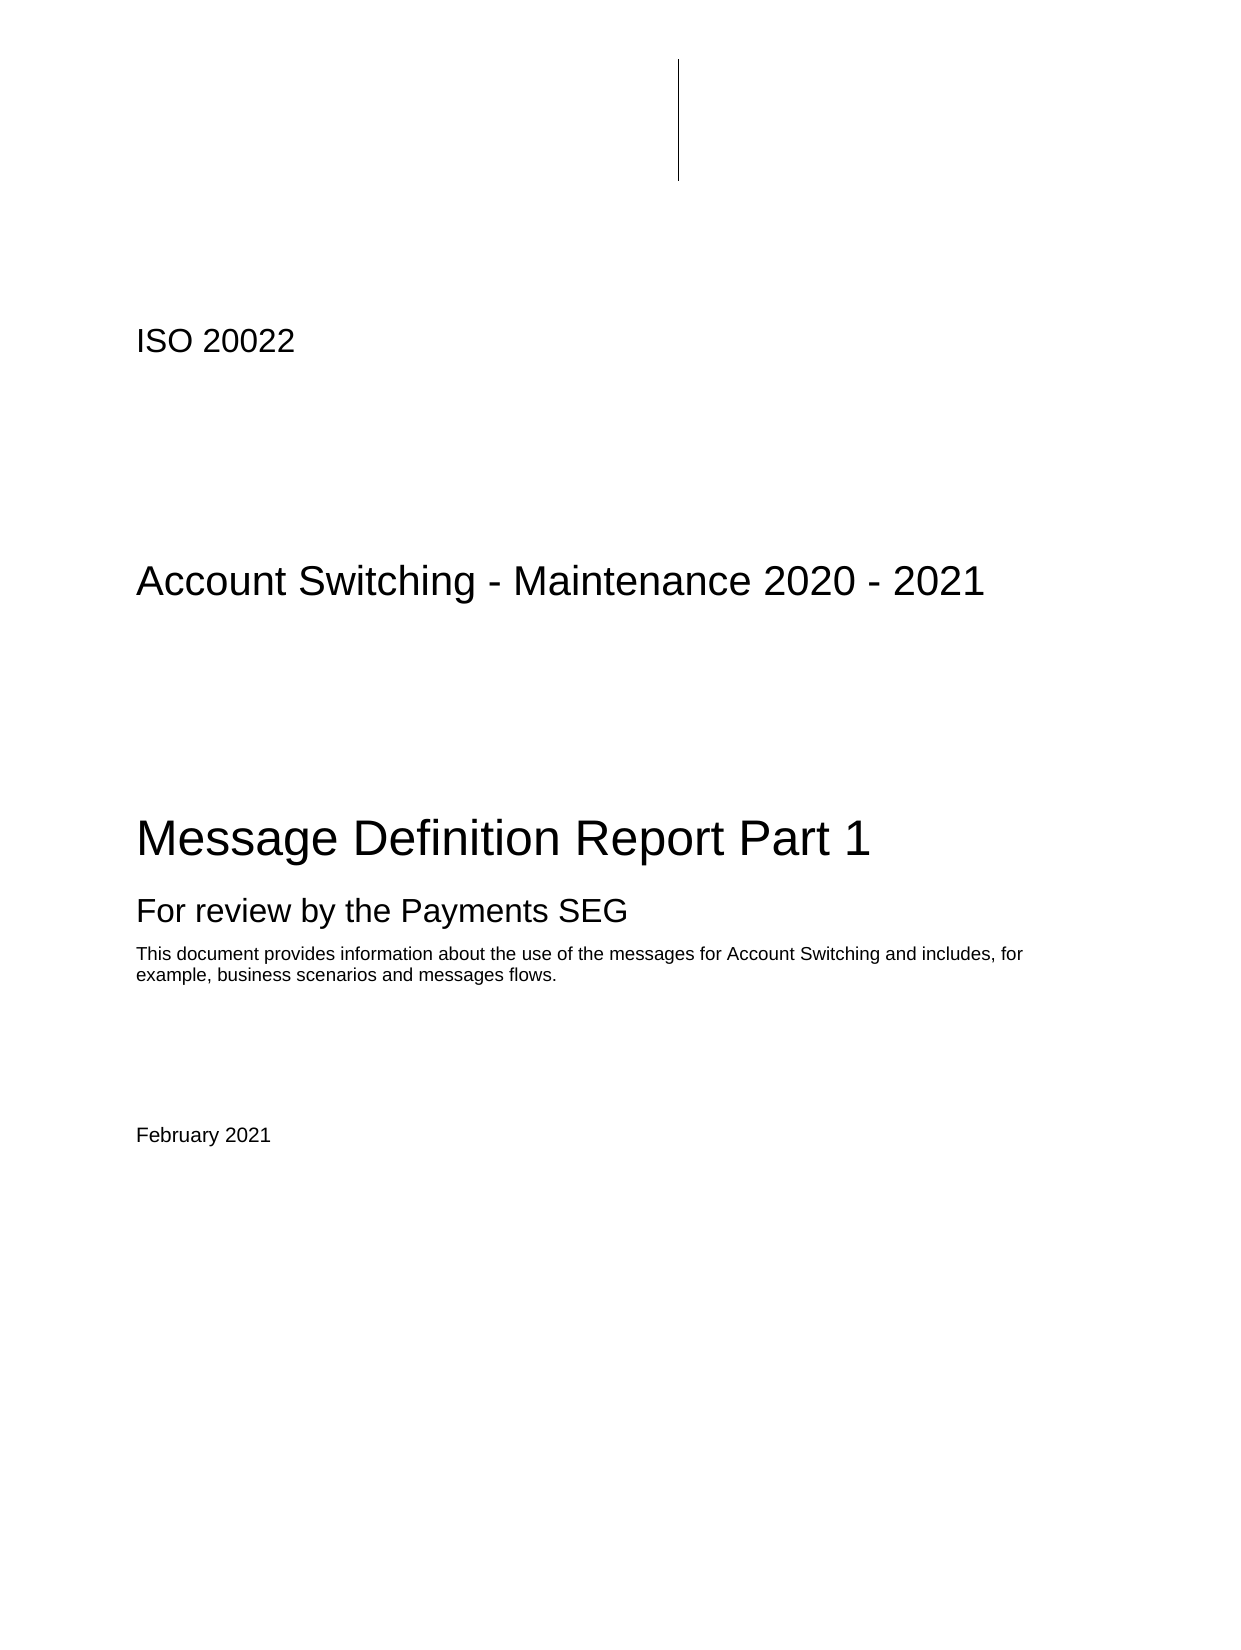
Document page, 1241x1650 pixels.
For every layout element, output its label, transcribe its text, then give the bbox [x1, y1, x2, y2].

text February 2021 [136, 1123, 1104, 1147]
text Account Switching - Maintenance 2020 - 2021 [136, 556, 1104, 604]
title This document provides information about the use of the messages for Account Switching and includes, for example, business scenarios and messages flows. [136, 942, 1104, 985]
title Message Definition Report Part 1 [136, 809, 1104, 866]
text ISO 20022 [136, 322, 1104, 360]
subtitle For review by the Payments SEG [136, 891, 1104, 930]
